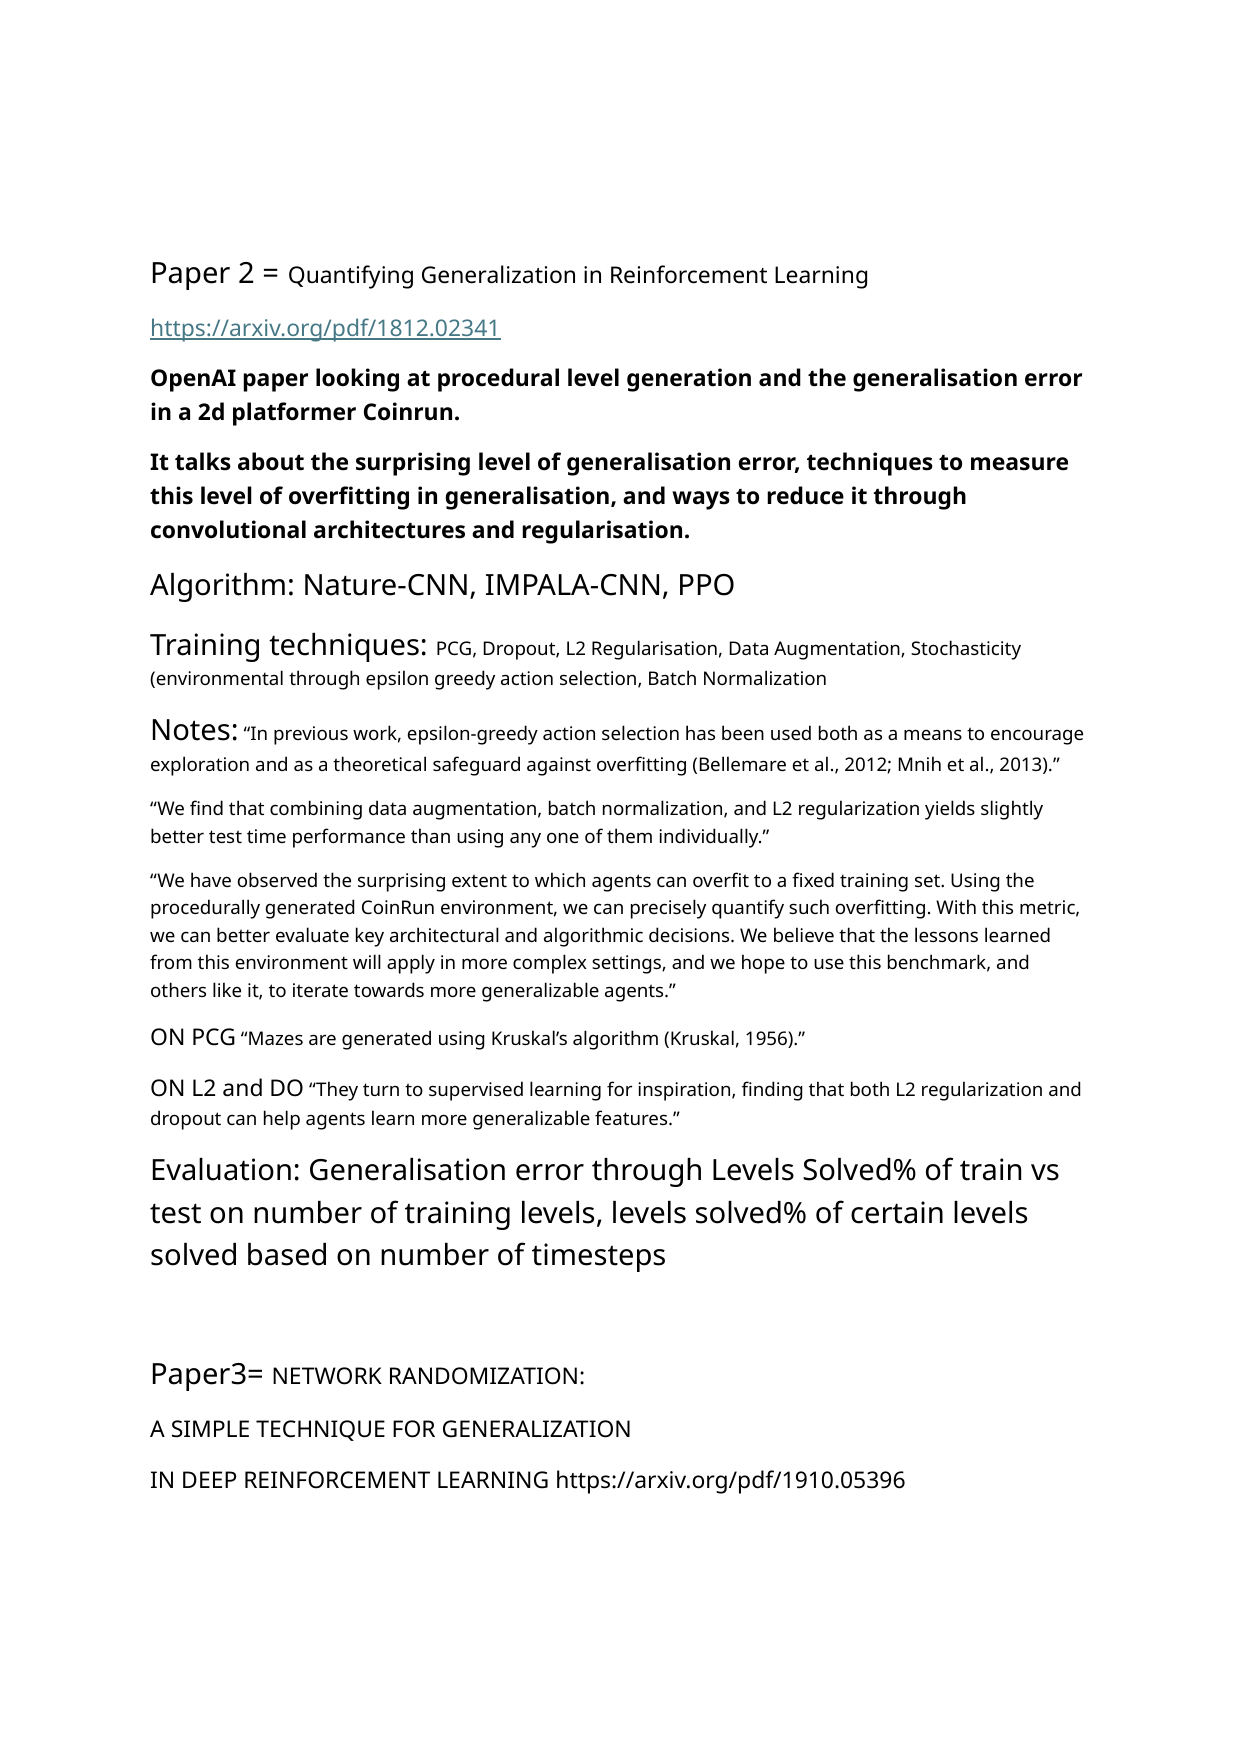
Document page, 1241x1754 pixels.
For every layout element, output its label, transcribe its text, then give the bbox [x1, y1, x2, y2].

text Training techniques: PCG, Dropout, L2 Regularisation, Data Augmentation, Stochasticity (environmental through epsilon greedy action selection, Batch Normalization [150, 624, 1090, 691]
text ON PCG “Mazes are generated using Kruskal’s algorithm (Kruskal, 1956).” [150, 1021, 1090, 1052]
text Paper3= NETWORK RANDOMIZATION: [150, 1354, 1090, 1393]
text https://arxiv.org/pdf/1812.02341 [150, 312, 1090, 343]
text IN DEEP REINFORCEMENT LEARNING https://arxiv.org/pdf/1910.05396 [150, 1463, 1090, 1495]
text OpenAI paper looking at procedural level generation and the generalisation error in a 2d platformer Coinrun. [150, 362, 1090, 427]
text Paper 2 = Quantifying Generalization in Reinforcement Learning [150, 209, 1090, 292]
text Evaluation: Generalisation error through Levels Solved% of train vs test on number of training levels, levels solved% of certain levels solved based on number of timesteps [150, 1149, 1090, 1274]
text “We have observed the surprising extent to which agents can overfit to a fixed training set. Using the procedurally generated CoinRun environment, we can precisely quantify such overfitting. With this metric, we can better evaluate key architectural and algorithmic decisions. We believe that the lessons learned from this environment will apply in more complex settings, and we hope to use this benchmark, and others like it, to iterate towards more generalizable agents.” [150, 867, 1090, 1003]
text “We find that combining data augmentation, batch normalization, and L2 regularization yields slightly better test time performance than using any one of them individually.” [150, 795, 1090, 848]
text Algorithm: Nature-CNN, IMPALA-CNN, PPO [150, 564, 1090, 604]
text It talks about the surprising level of generalisation error, techniques to measure this level of overfitting in generalisation, and ways to reduce it through convolutional architectures and regularisation. [150, 446, 1090, 545]
text A SIMPLE TECHNIQUE FOR GENERALIZATION [150, 1413, 1090, 1444]
text Notes: “In previous work, epsilon-greedy action selection has been used both as a means to encourage exploration and as a theoretical safeguard against overfitting (Bellemare et al., 2012; Mnih et al., 2013).” [150, 709, 1090, 777]
text ON L2 and DO “They turn to supervised learning for inspiration, finding that both L2 regularization and dropout can help agents learn more generalizable features.” [150, 1072, 1090, 1130]
